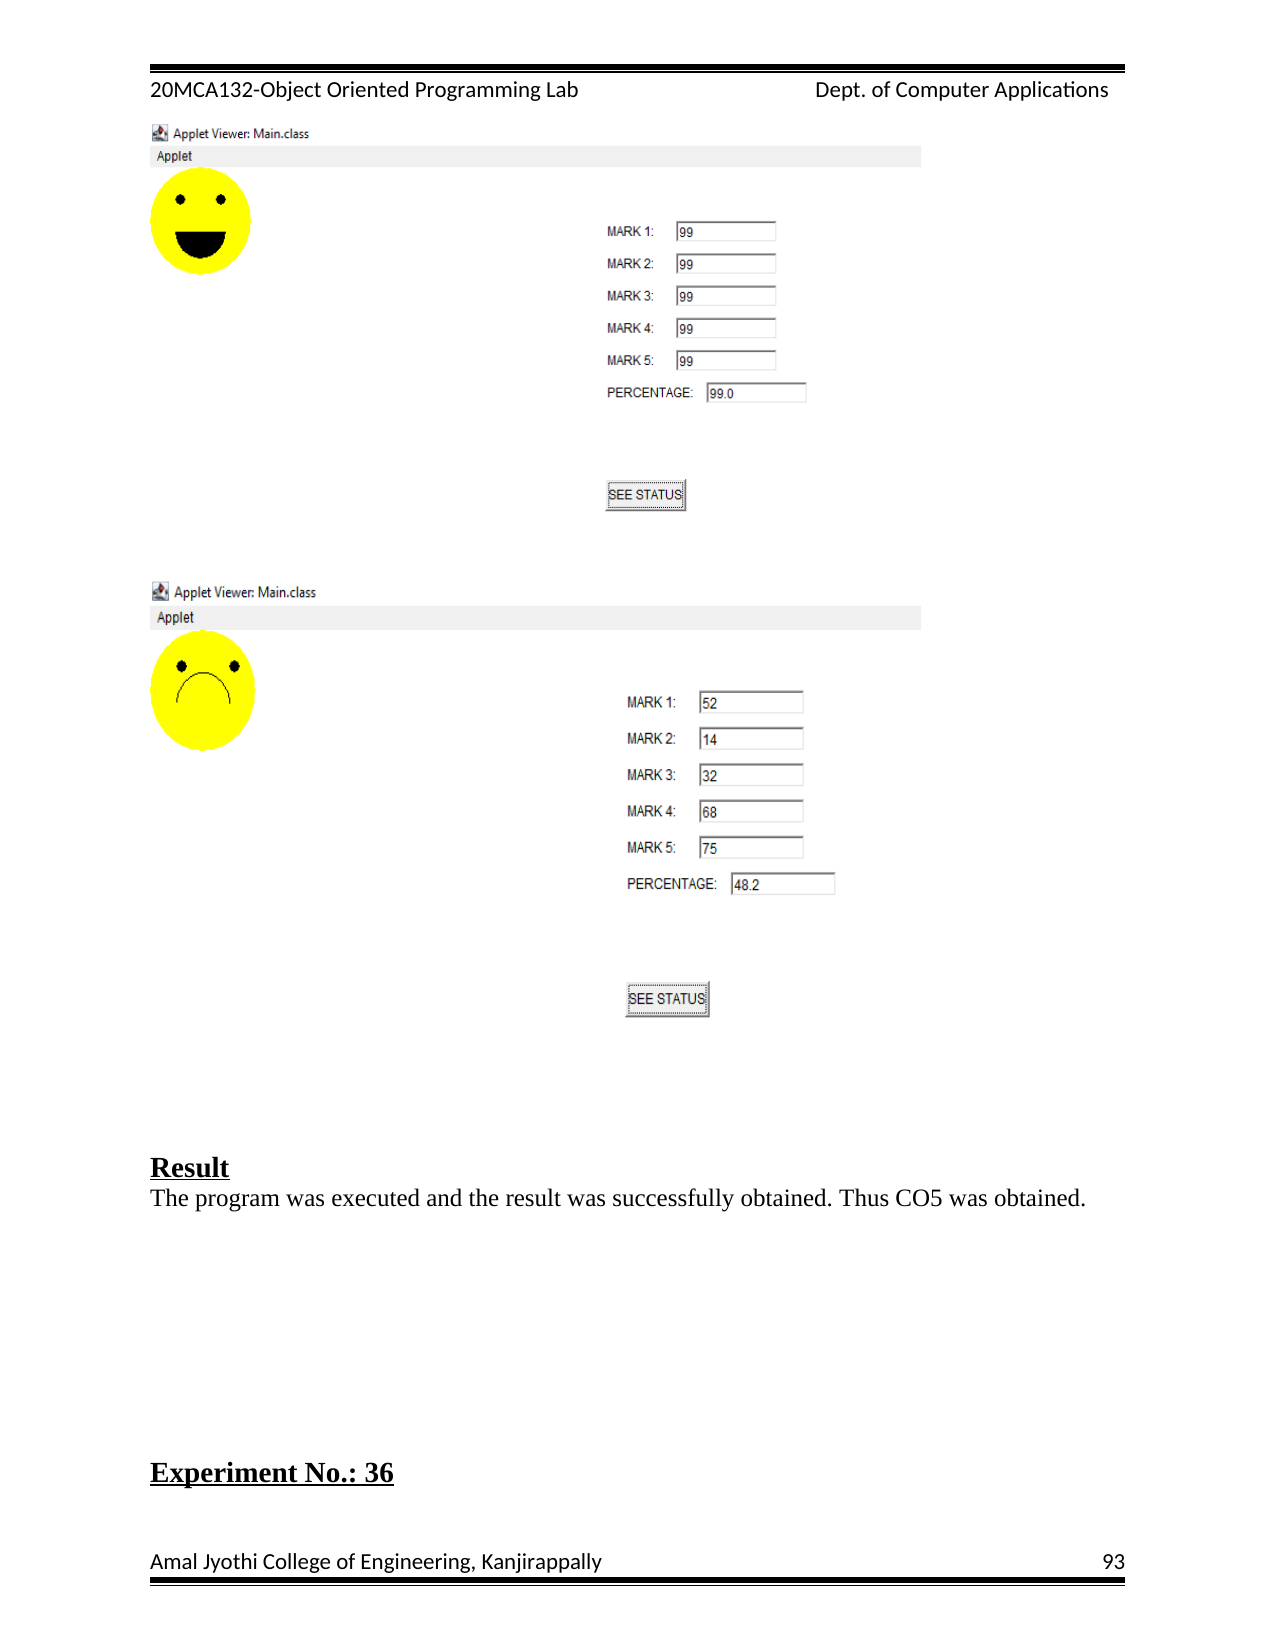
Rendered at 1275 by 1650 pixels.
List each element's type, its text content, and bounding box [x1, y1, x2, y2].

text Result [150, 1150, 1125, 1183]
text Experiment No.: 36 [150, 1455, 1125, 1489]
text The program was executed and the result was successfully obtained. Thus CO5 was obtained. [150, 1183, 1125, 1212]
picture [150, 579, 922, 1038]
picture [150, 121, 922, 565]
